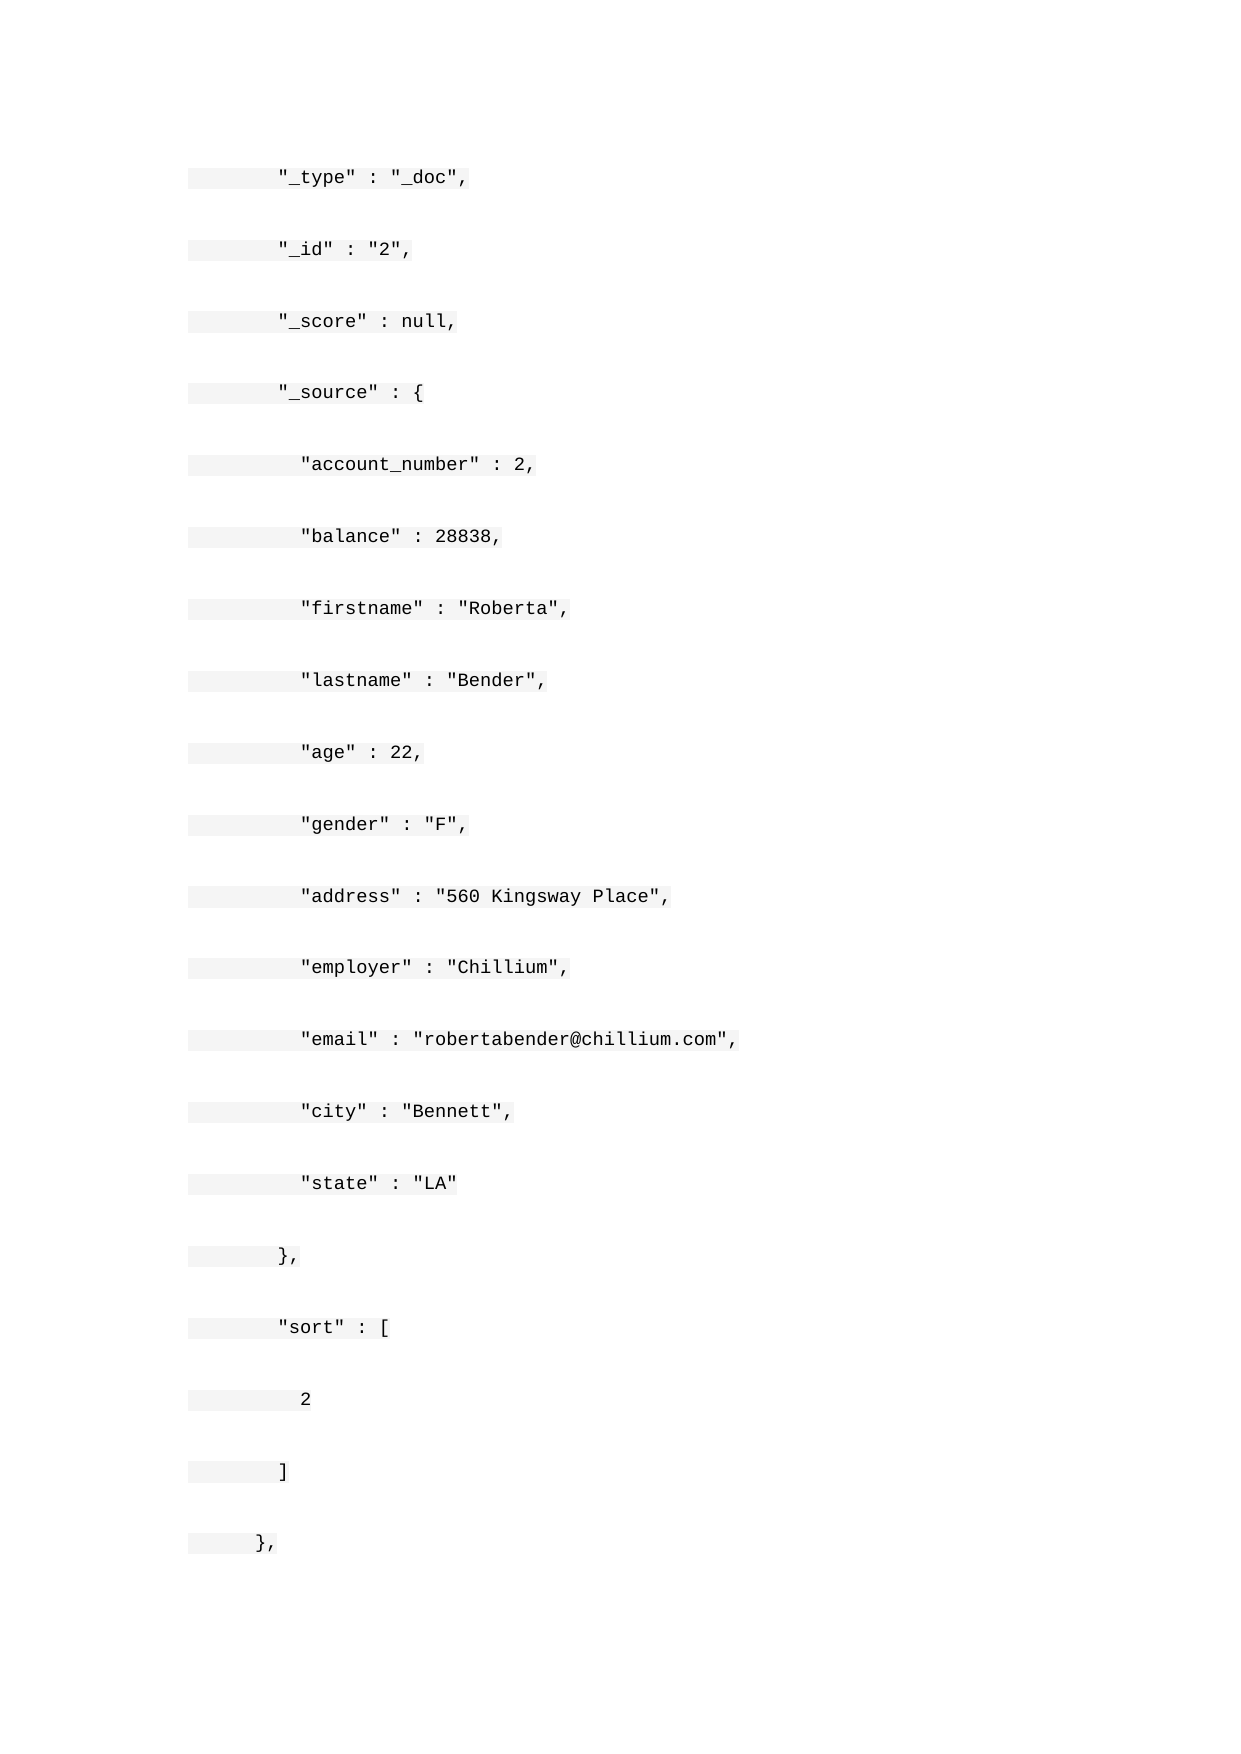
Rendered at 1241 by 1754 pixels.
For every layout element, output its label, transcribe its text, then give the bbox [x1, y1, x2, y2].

text "balance" : 28838, [187, 521, 1053, 554]
text "state" : "LA" [187, 1168, 1053, 1201]
text "firstname" : "Roberta", [187, 593, 1053, 626]
text }, [187, 1528, 1053, 1560]
text "_id" : "2", [187, 234, 1053, 266]
text "age" : 22, [187, 737, 1053, 769]
text "_score" : null, [187, 306, 1053, 338]
text "gender" : "F", [187, 809, 1053, 841]
text 2 [187, 1384, 1053, 1416]
text }, [187, 1240, 1053, 1273]
text "lastname" : "Bender", [187, 665, 1053, 698]
text "sort" : [ [187, 1312, 1053, 1344]
text "email" : "robertabender@chillium.com", [187, 1024, 1053, 1057]
text ] [187, 1456, 1053, 1488]
text "_type" : "_doc", [187, 162, 1053, 194]
text "_source" : { [187, 378, 1053, 410]
text "address" : "560 Kingsway Place", [187, 881, 1053, 913]
text "city" : "Bennett", [187, 1096, 1053, 1129]
text "account_number" : 2, [187, 449, 1053, 482]
text "employer" : "Chillium", [187, 953, 1053, 985]
